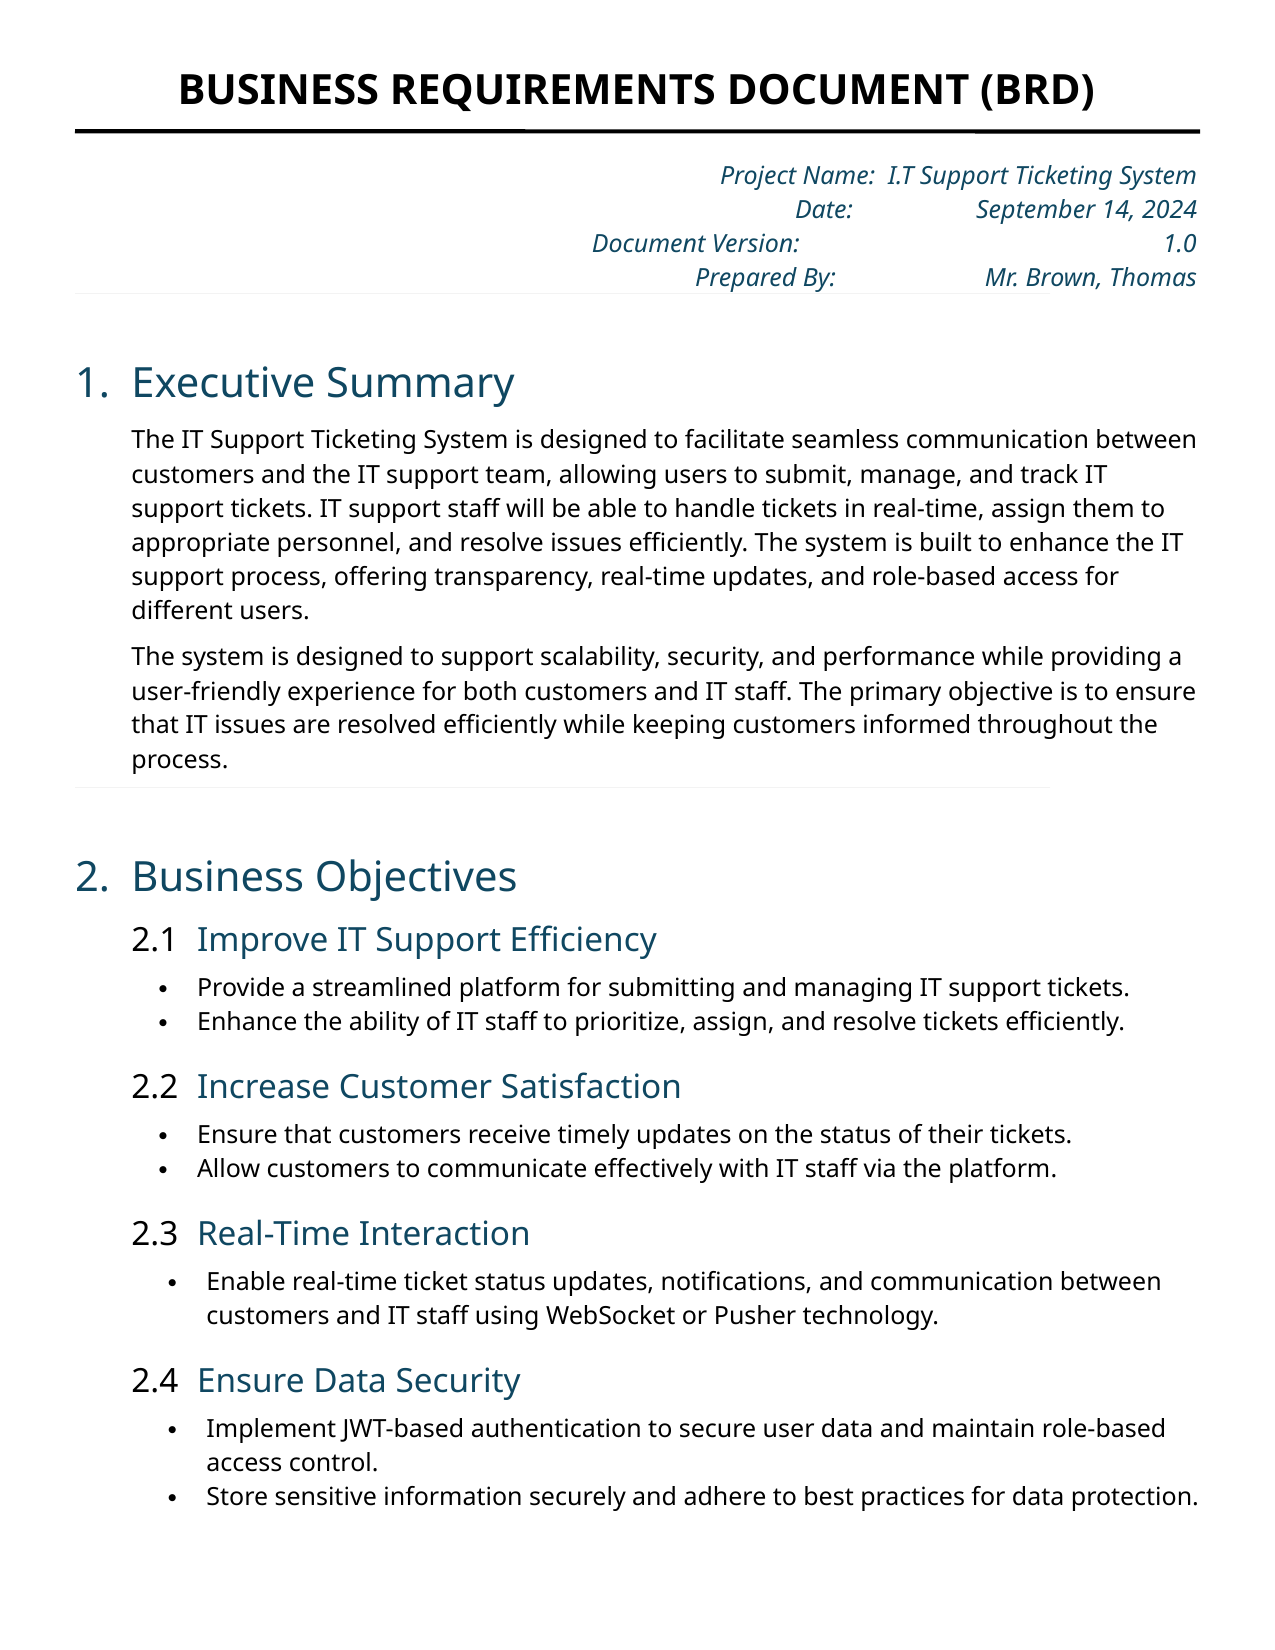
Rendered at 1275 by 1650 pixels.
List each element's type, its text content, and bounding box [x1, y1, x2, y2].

subtitle Improve IT Support Efficiency [131, 916, 1200, 962]
subtitle Business Objectives [75, 847, 1200, 904]
subtitle Real-Time Interaction [131, 1210, 1200, 1255]
list Implement JWT-based authentication to secure user data and maintain role-based access control. [169, 1411, 1200, 1479]
list Allow customers to communicate effectively with IT staff via the platform. [159, 1151, 1200, 1185]
text Prepared By: Mr. Brown, Thomas [75, 260, 1200, 294]
list Provide a streamlined platform for submitting and managing IT support tickets. [159, 970, 1200, 1004]
text The system is designed to support scalability, security, and performance while providing a user-friendly experience for both customers and IT staff. The primary objective is to ensure that IT issues are resolved efficiently while keeping customers informed throughout the process. [131, 639, 1200, 775]
text Project Name: I.T Support Ticketing System [75, 158, 1200, 192]
list Store sensitive information securely and adhere to best practices for data protection. [169, 1479, 1200, 1513]
subtitle Executive Summary [75, 353, 1200, 410]
subtitle Increase Customer Satisfaction [131, 1063, 1200, 1108]
list Enhance the ability of IT staff to prioritize, assign, and resolve tickets efficiently. [159, 1004, 1200, 1038]
subtitle Ensure Data Security [131, 1357, 1200, 1402]
text Date: September 14, 2024 [75, 192, 1200, 226]
text Document Version: 1.0 [75, 226, 1200, 260]
text The IT Support Ticketing System is designed to facilitate seamless communication between customers and the IT support team, allowing users to submit, manage, and track IT support tickets. IT support staff will be able to handle tickets in real-time, assign them to appropriate personnel, and resolve issues efficiently. The system is built to enhance the IT support process, offering transparency, real-time updates, and role-based access for different users. [131, 422, 1200, 627]
list Enable real-time ticket status updates, notifications, and communication between customers and IT staff using WebSocket or Pusher technology. [169, 1264, 1200, 1332]
list Ensure that customers receive timely updates on the status of their tickets. [159, 1117, 1200, 1151]
